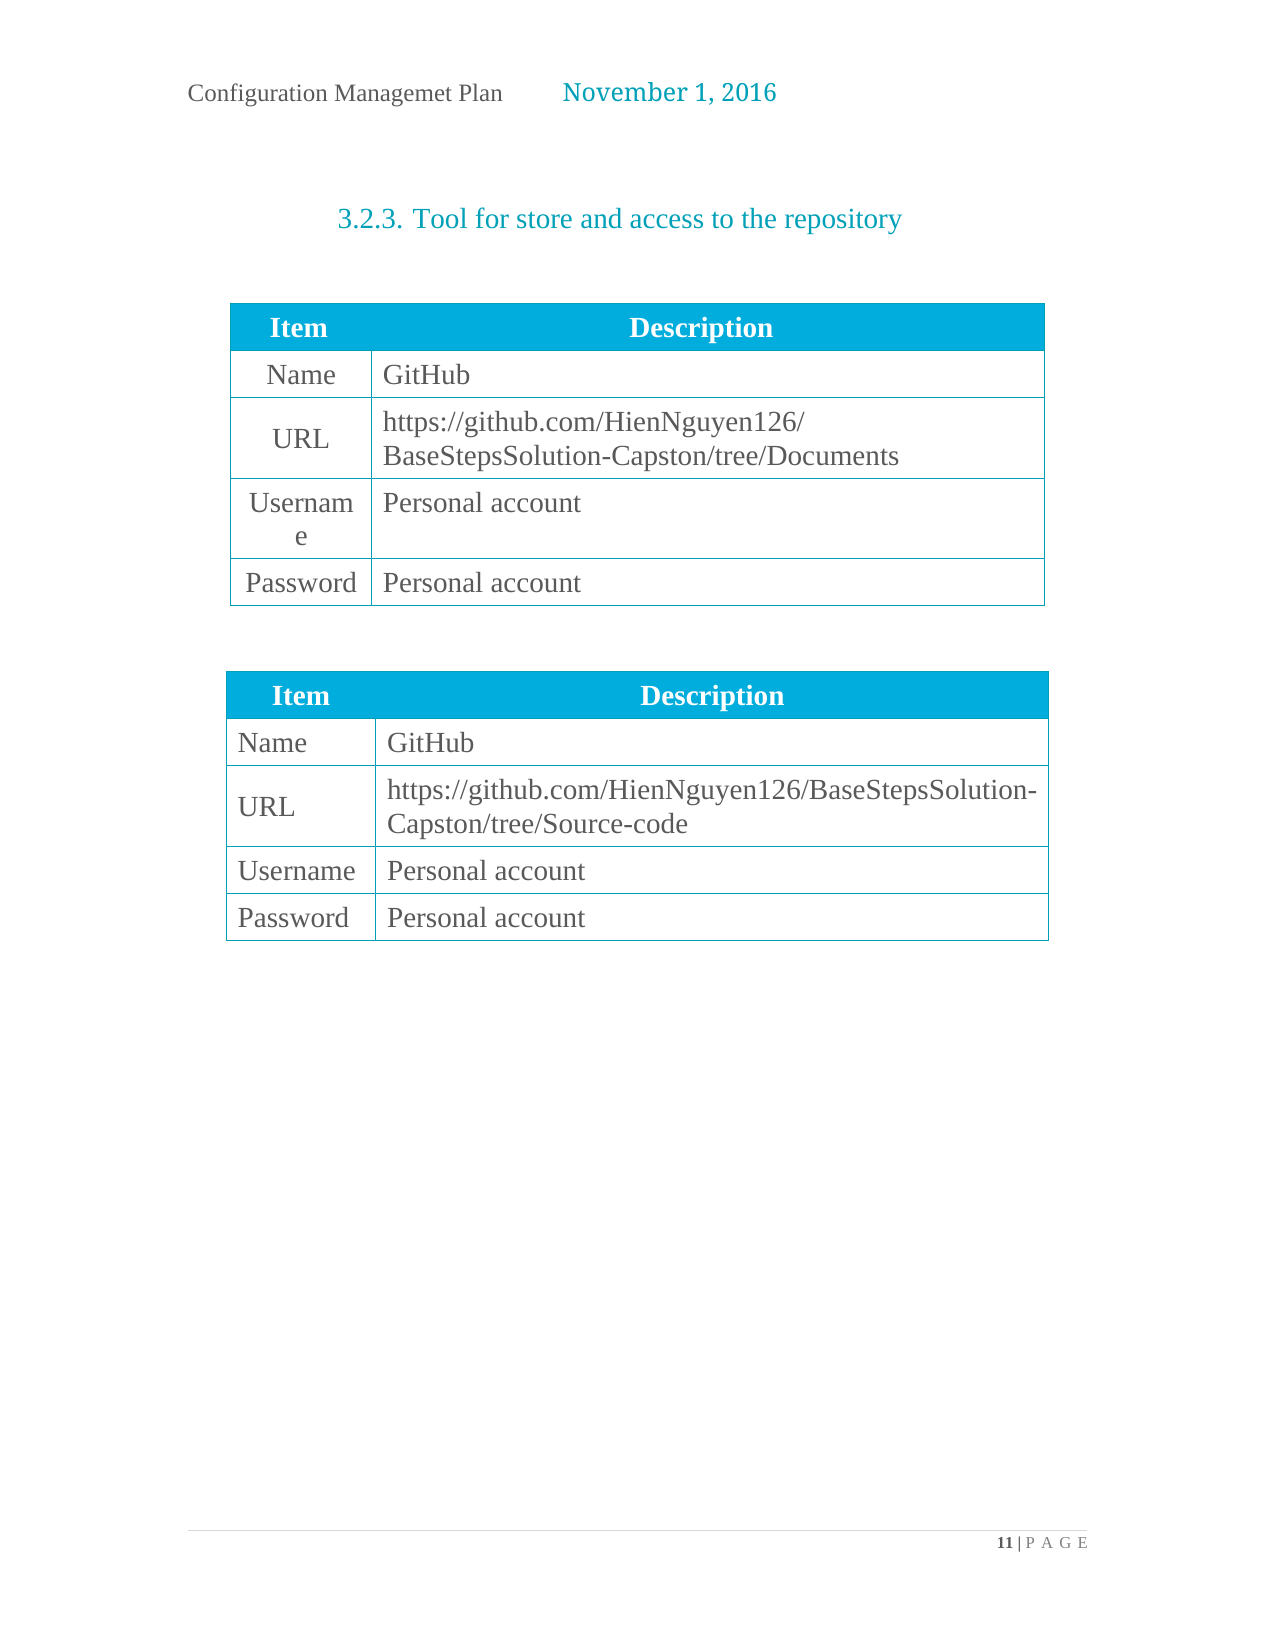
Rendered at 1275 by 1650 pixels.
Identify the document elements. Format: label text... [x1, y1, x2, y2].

table_cell GitHub [376, 719, 1048, 765]
table_cell Personal account [376, 894, 1048, 940]
table_cell Password [227, 894, 375, 940]
table_cell https://github.com/HienNguyen126/BaseStepsSolution-Capston/tree/Source-code [376, 766, 1048, 846]
table_header Item [227, 672, 376, 718]
table_header Description [358, 304, 1044, 350]
table_cell Personal account [372, 559, 1044, 605]
table_cell GitHub [372, 351, 1044, 397]
table_cell URL [231, 398, 371, 477]
table_cell Password [231, 559, 371, 605]
table_cell Username [227, 847, 375, 893]
table_cell Name [227, 719, 375, 765]
table_cell URL [227, 766, 375, 846]
table_cell Personal account [372, 479, 1044, 558]
subtitle Tool for store and access to the repository [337, 201, 1087, 234]
table_header Item [231, 304, 358, 350]
table_header Description [376, 672, 1048, 718]
table_cell Personal account [376, 847, 1048, 893]
table_cell Username [231, 479, 371, 558]
table_cell https://github.com/HienNguyen126/BaseStepsSolution-Capston/tree/Documents [372, 398, 1044, 477]
table_cell Name [231, 351, 371, 397]
